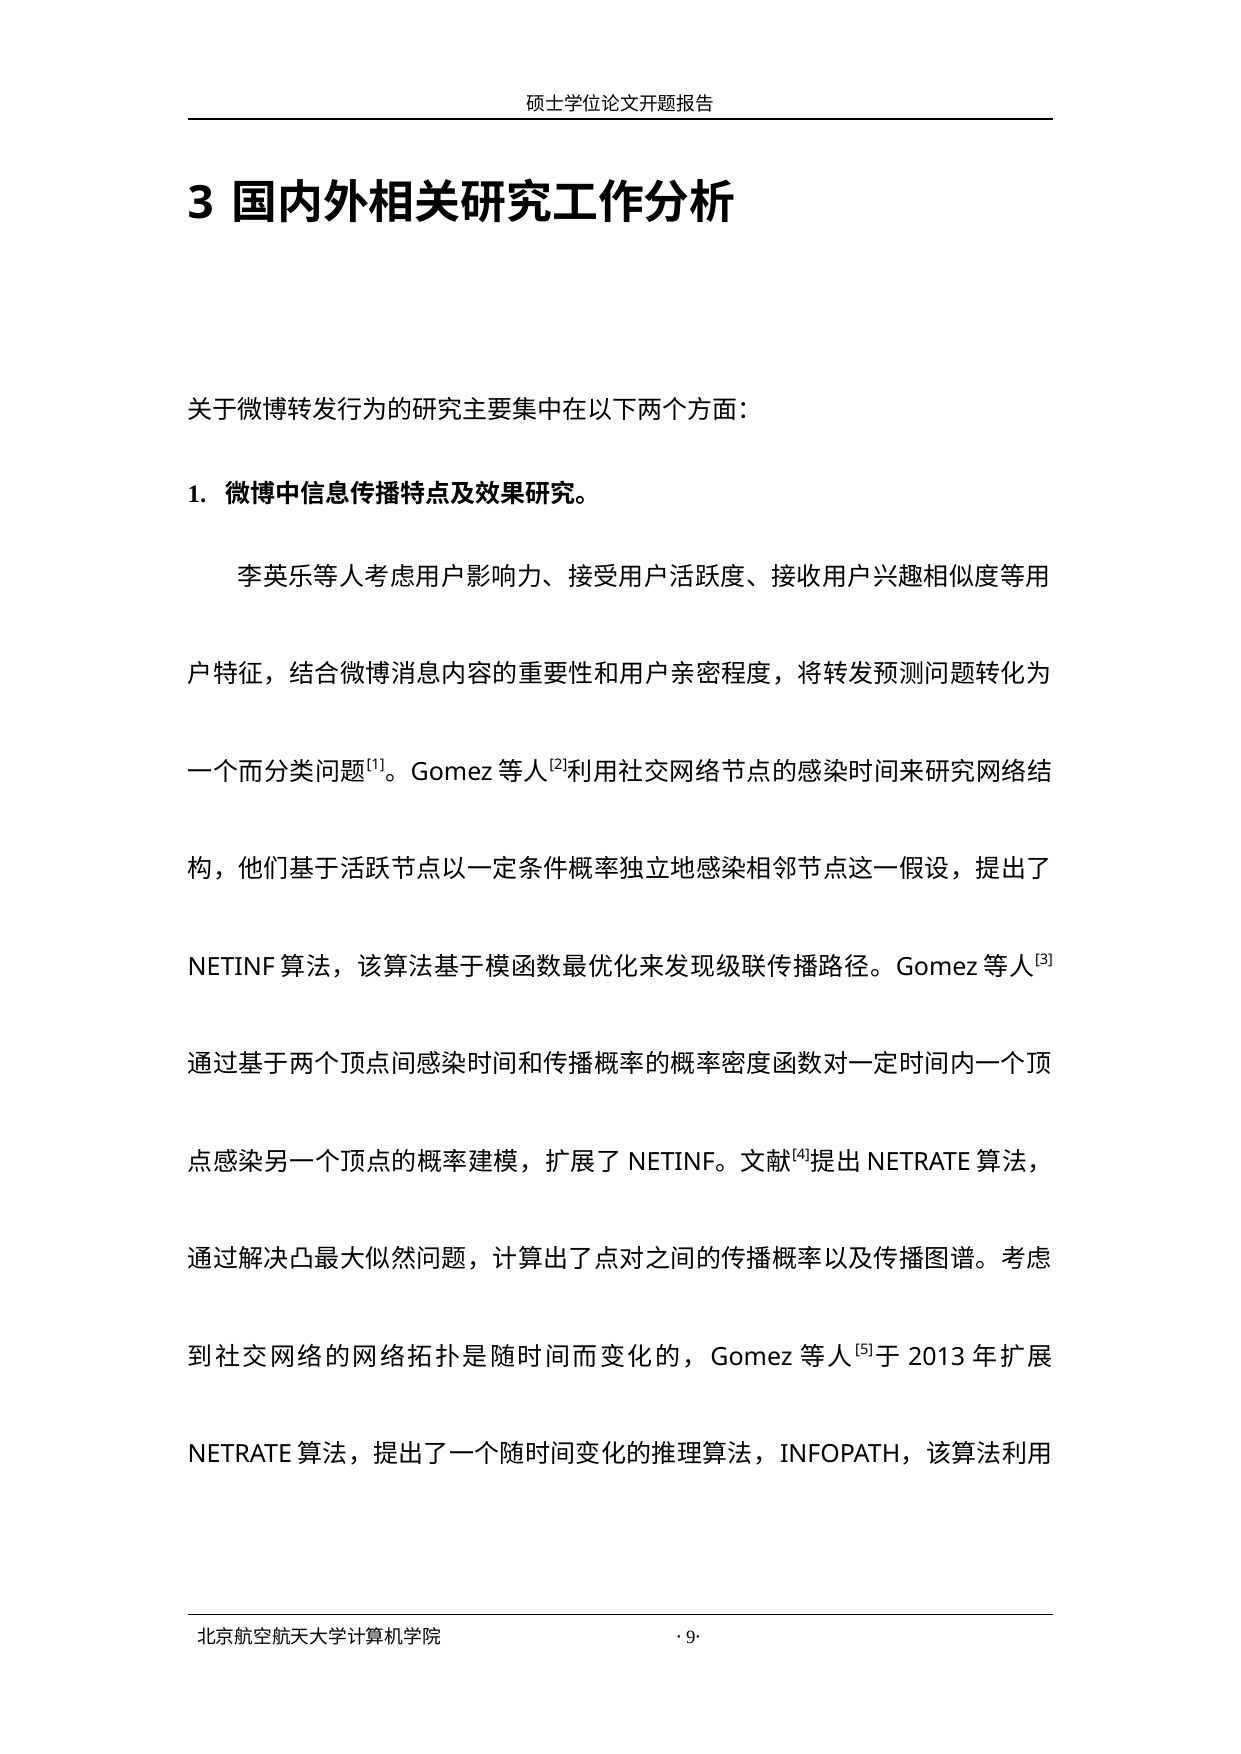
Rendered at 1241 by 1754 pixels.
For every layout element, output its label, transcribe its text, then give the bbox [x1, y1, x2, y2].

list 微博中信息传播特点及效果研究。 [187, 459, 1053, 524]
text 关于微博转发行为的研究主要集中在以下两个方面： [187, 376, 1053, 441]
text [187, 542, 1053, 1484]
subtitle 国内外相关研究工作分析 [187, 150, 1053, 247]
